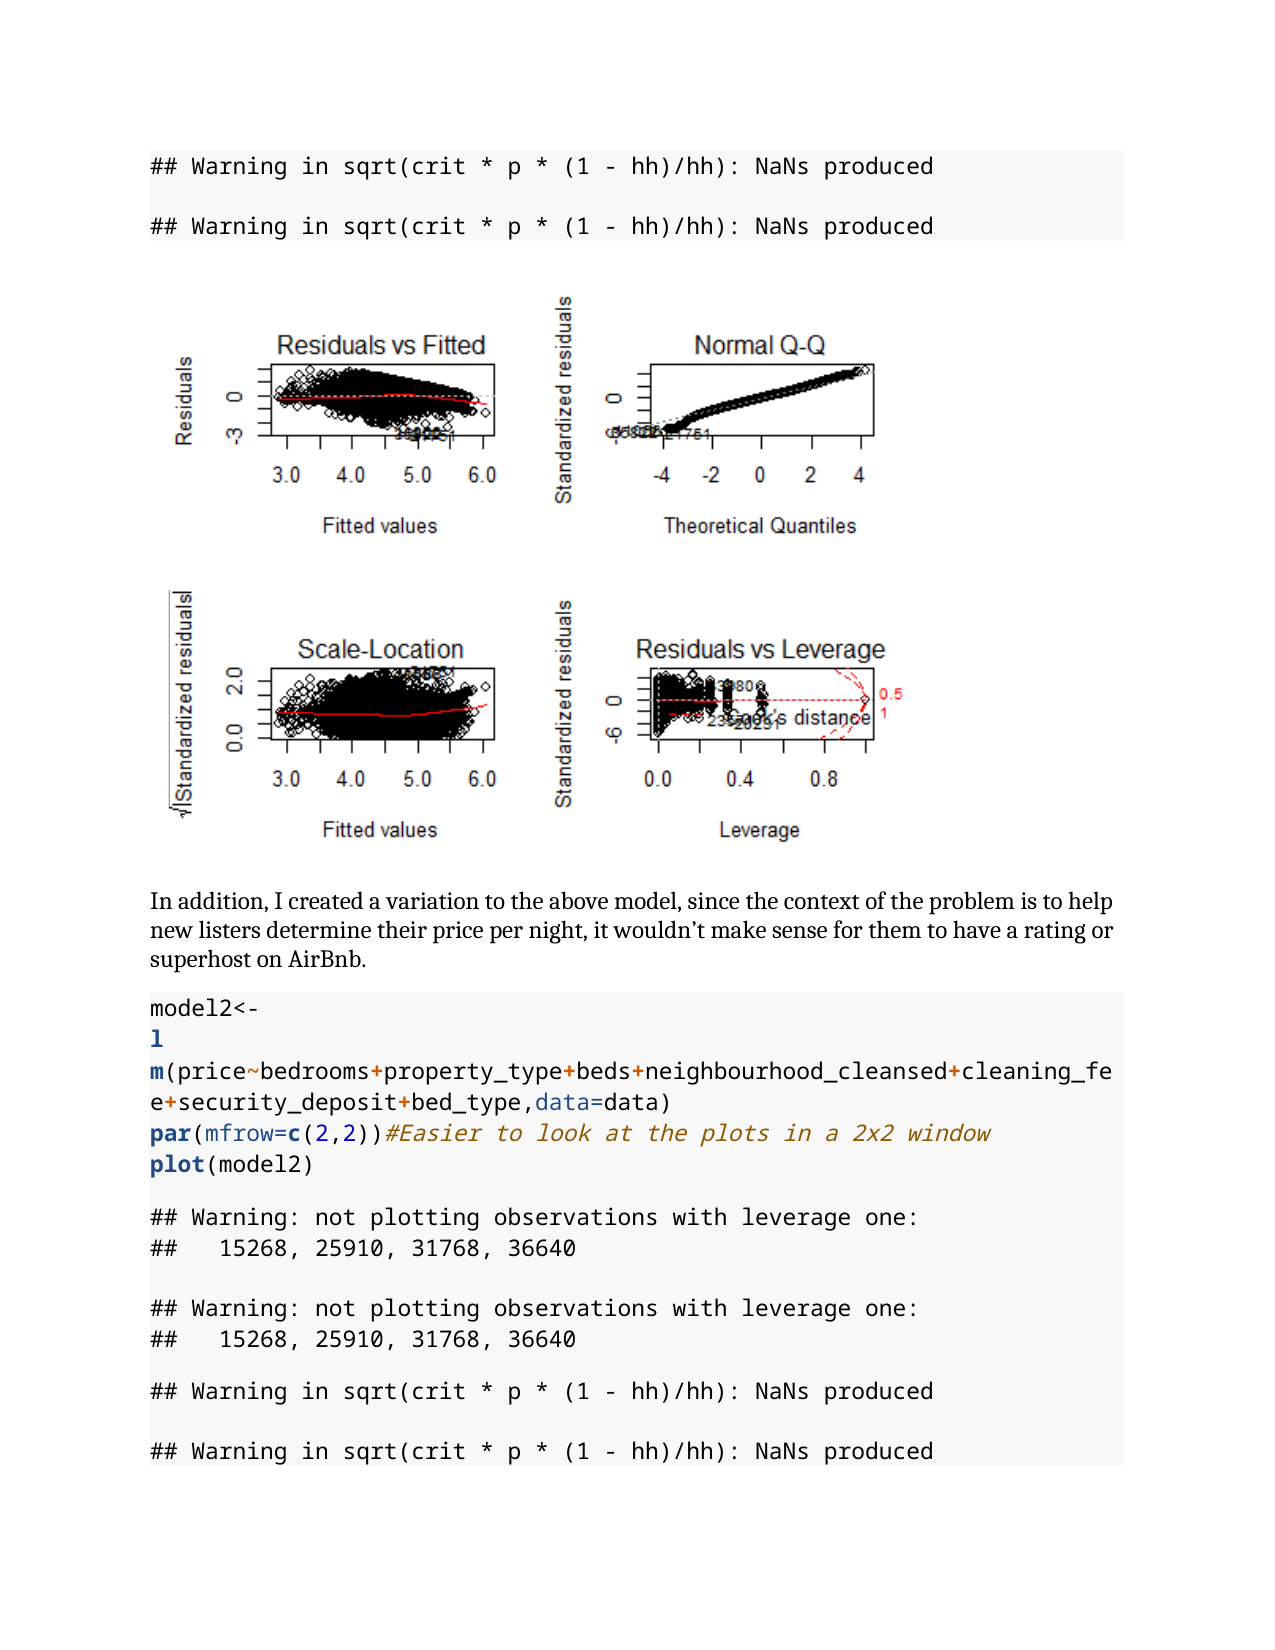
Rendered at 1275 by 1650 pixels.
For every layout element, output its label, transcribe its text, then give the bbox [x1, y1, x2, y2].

text model2<-lm(price~bedrooms+property_type+beds+neighbourhood_cleansed+cleaning_fee+security_deposit+bed_type,data=data) par(mfrow=c(2,2))#Easier to look at the plots in a 2x2 window plot(model2) [150, 992, 1125, 1180]
text In addition, I created a variation to the above model, since the context of the problem is to help new listers determine their price per night, it wouldn’t make sense for them to have a rating or superhost on AirBnb. [150, 887, 1125, 973]
text ## Warning in sqrt(crit * p * (1 - hh)/hh): NaNs produced ## Warning in sqrt(crit * p * (1 - hh)/hh): NaNs produced [150, 150, 1125, 241]
text ## Warning: not plotting observations with leverage one: ## 15268, 25910, 31768, 36640 ## Warning: not plotting observations with leverage one: ## 15268, 25910, 31768, 36640 [150, 1201, 1125, 1354]
picture [168, 262, 927, 869]
text ## Warning in sqrt(crit * p * (1 - hh)/hh): NaNs produced ## Warning in sqrt(crit * p * (1 - hh)/hh): NaNs produced [150, 1375, 1125, 1466]
